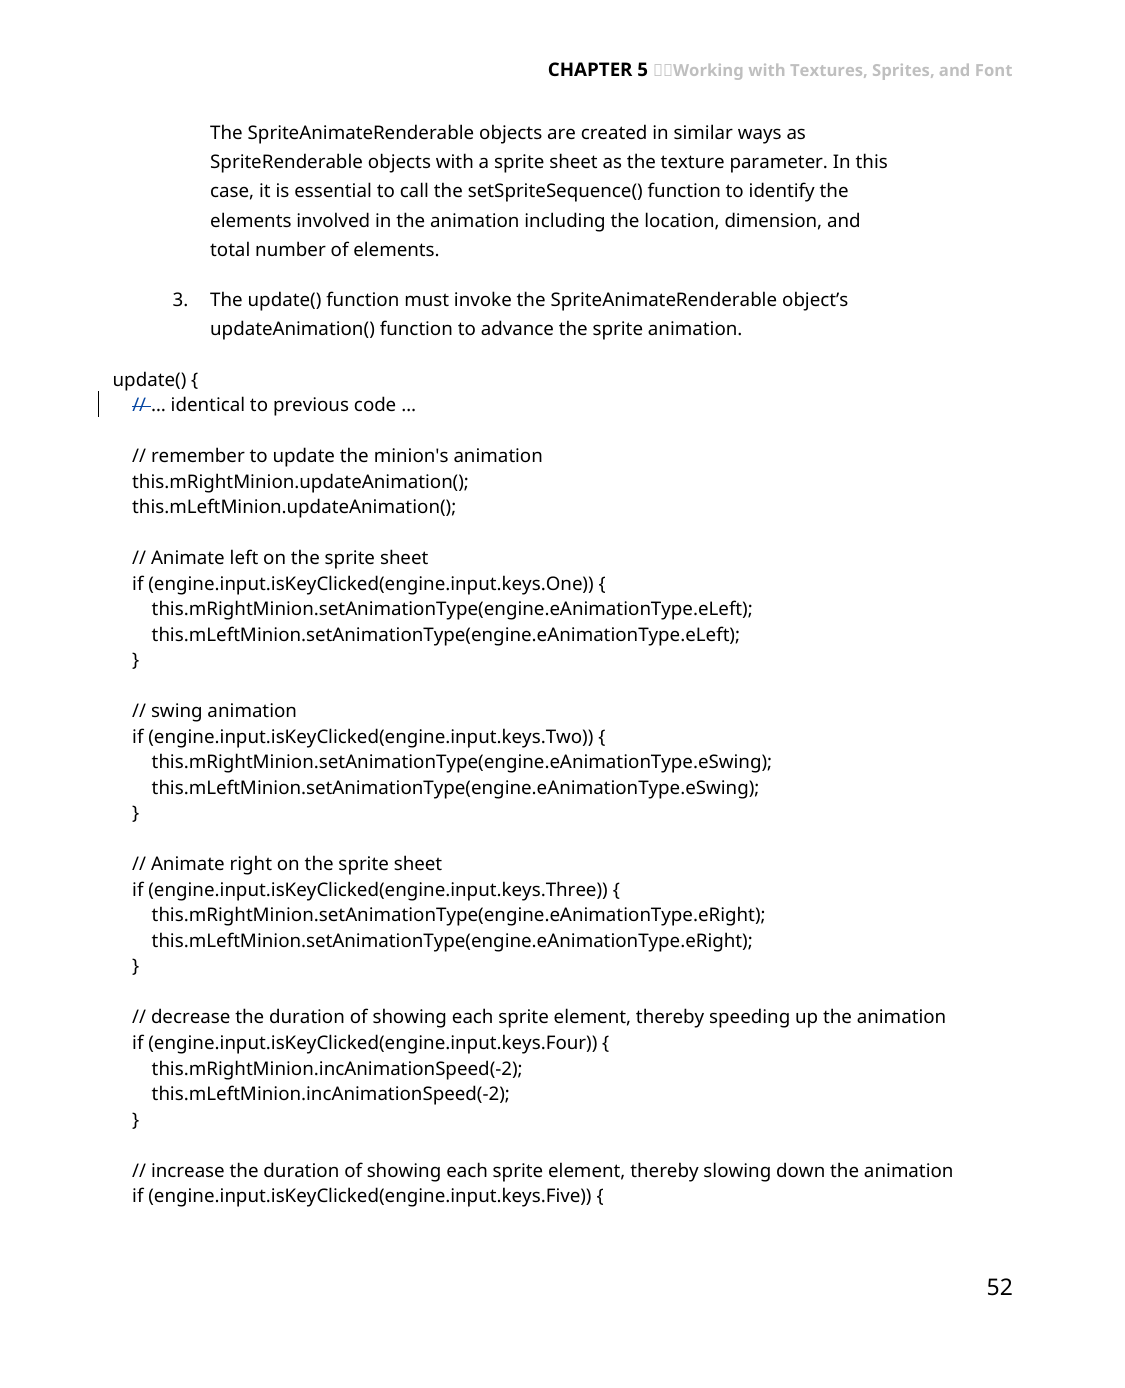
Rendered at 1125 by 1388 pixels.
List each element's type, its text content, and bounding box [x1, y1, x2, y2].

text if (engine.input.isKeyClicked(engine.input.keys.Three)) { [112, 876, 1012, 902]
text this.mRightMinion.updateAnimation(); [112, 468, 1012, 493]
text // swing animation [112, 698, 1012, 723]
text if (engine.input.isKeyClicked(engine.input.keys.Four)) { [112, 1029, 1012, 1055]
text this.mLeftMinion.setAnimationType(engine.eAnimationType.eLeft); [112, 621, 1012, 647]
text } [112, 800, 1012, 825]
text this.mLeftMinion.updateAnimation(); [112, 493, 1012, 519]
text } [112, 953, 1012, 978]
text this.mRightMinion.setAnimationType(engine.eAnimationType.eRight); [112, 902, 1012, 927]
text this.mLeftMinion.setAnimationType(engine.eAnimationType.eRight); [112, 927, 1012, 953]
text … identical to previous code … [112, 391, 1012, 417]
text this.mRightMinion.setAnimationType(engine.eAnimationType.eLeft); [112, 596, 1012, 621]
text } [112, 1106, 1012, 1131]
text if (engine.input.isKeyClicked(engine.input.keys.Five)) { [112, 1182, 1012, 1208]
text this.mRightMinion.incAnimationSpeed(-2); [112, 1055, 1012, 1080]
text this.mLeftMinion.setAnimationType(engine.eAnimationType.eSwing); [112, 774, 1012, 800]
list The update() function must invoke the SpriteAnimateRenderable object’s updateAnimation() function to advance the sprite animation. [172, 286, 1012, 341]
text update() { [112, 366, 1012, 391]
text // decrease the duration of showing each sprite element, thereby speeding up the animation [112, 1004, 1012, 1029]
text } [112, 647, 1012, 672]
text // Animate right on the sprite sheet [112, 851, 1012, 876]
text this.mRightMinion.setAnimationType(engine.eAnimationType.eSwing); [112, 749, 1012, 774]
list The SpriteAnimateRenderable objects are created in similar ways as SpriteRenderable objects with a sprite sheet as the texture parameter. In this case, it is essential to call the setSpriteSequence() function to identify the elements involved in the animation including the location, dimension, and total number of elements. [210, 119, 892, 262]
text this.mLeftMinion.incAnimationSpeed(-2); [112, 1080, 1012, 1106]
text // Animate left on the sprite sheet [112, 544, 1012, 570]
text if (engine.input.isKeyClicked(engine.input.keys.One)) { [112, 570, 1012, 596]
text if (engine.input.isKeyClicked(engine.input.keys.Two)) { [112, 723, 1012, 749]
text // remember to update the minion's animation [112, 442, 1012, 468]
text // increase the duration of showing each sprite element, thereby slowing down the animation [112, 1157, 1012, 1182]
